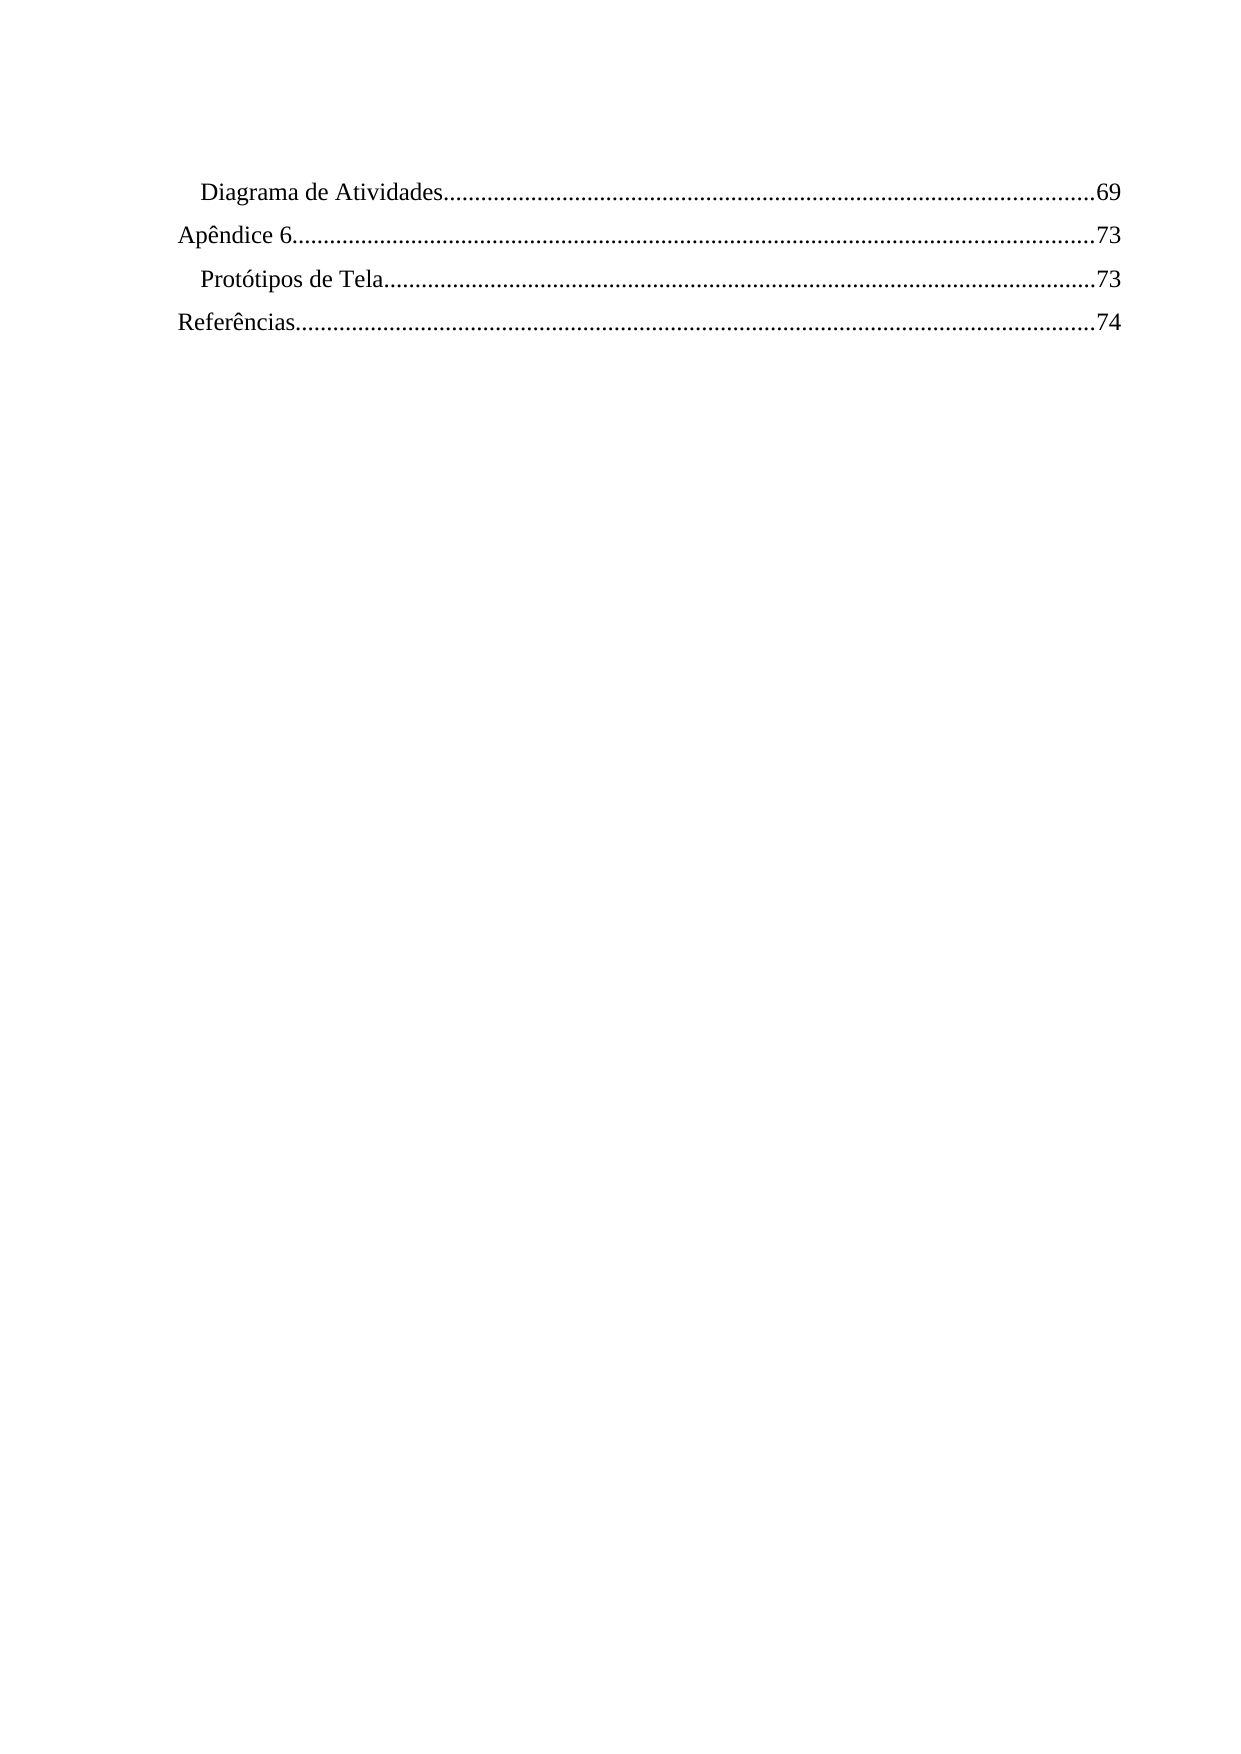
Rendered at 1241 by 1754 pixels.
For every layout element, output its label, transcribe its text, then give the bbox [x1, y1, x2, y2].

text Apêndice 6 73 [177, 221, 1122, 249]
text Referências 74 [177, 307, 1122, 336]
text Protótipos de Tela 73 [200, 264, 1122, 293]
text Diagrama de Atividades 69 [200, 177, 1122, 206]
